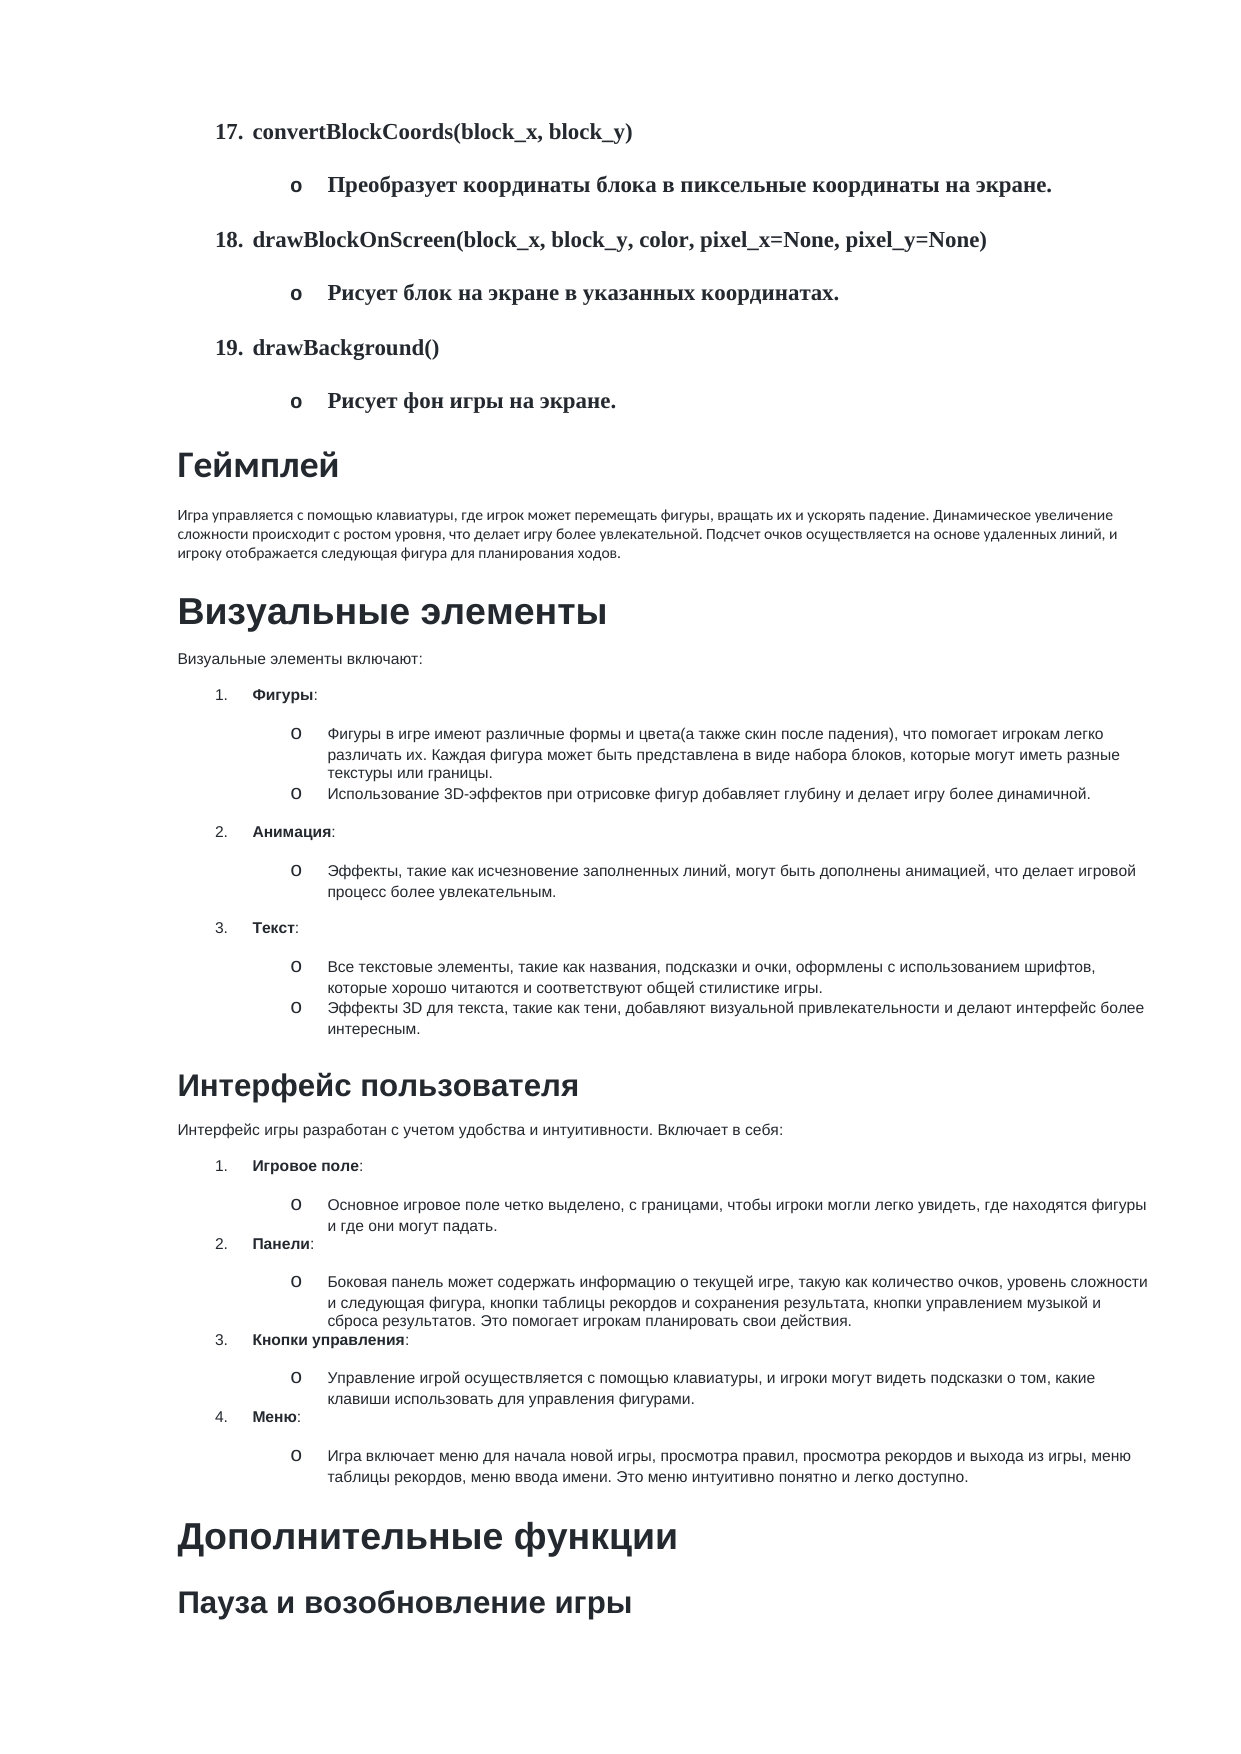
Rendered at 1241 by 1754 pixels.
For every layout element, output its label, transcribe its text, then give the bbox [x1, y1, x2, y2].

text Пауза и возобновление игры [177, 1584, 1152, 1621]
text Геймплей [177, 441, 1152, 487]
list Основное игровое поле четко выделено, с границами, чтобы игроки могли легко увидеть, где находятся фигуры и где они могут падать. [290, 1193, 1152, 1234]
list Боковая панель может содержать информацию о текущей игре, такую как количество очков, уровень сложности и следующая фигура, кнопки таблицы рекордов и сохранения результата, кнопки управлением музыкой и сброса результатов. Это помогает игрокам планировать свои действия. [290, 1271, 1152, 1330]
text Интерфейс игры разработан с учетом удобства и интуитивности. Включает в себя: [177, 1121, 1152, 1139]
list Рисует блок на экране в указанных координатах. [290, 279, 1152, 307]
list Анимация: [215, 823, 1152, 841]
list Игровое поле: [215, 1157, 1152, 1175]
list drawBackground() [215, 333, 1152, 360]
text Визуальные элементы [177, 589, 1152, 632]
list Текст: [215, 919, 1152, 937]
list Эффекты 3D для текста, такие как тени, добавляют визуальной привлекательности и делают интерфейс более интересным. [290, 996, 1152, 1038]
list Меню: [215, 1408, 1152, 1426]
list Эффекты, такие как исчезновение заполненных линий, могут быть дополнены анимацией, что делает игровой процесс более увлекательным. [290, 859, 1152, 901]
text Дополнительные функции [177, 1514, 1152, 1558]
list Все текстовые элементы, такие как названия, подсказки и очки, оформлены с использованием шрифтов, которые хорошо читаются и соответствуют общей стилистике игры. [290, 955, 1152, 996]
list Панели: [215, 1234, 1152, 1253]
list Использование 3D-эффектов при отрисовке фигур добавляет глубину и делает игру более динамичной. [290, 782, 1152, 805]
list Фигуры в игре имеют различные формы и цвета(а также скин после падения), что помогает игрокам легко различать их. Каждая фигура может быть представлена в виде набора блоков, которые могут иметь разные текстуры или границы. [290, 722, 1152, 782]
list Кнопки управления: [215, 1330, 1152, 1348]
list Игра включает меню для начала новой игры, просмотра правил, просмотра рекордов и выхода из игры, меню таблицы рекордов, меню ввода имени. Это меню интуитивно понятно и легко доступно. [290, 1444, 1152, 1485]
list convertBlockCoords(block_x, block_y) [215, 118, 1152, 144]
list Управление игрой осуществляется с помощью клавиатуры, и игроки могут видеть подсказки о том, какие клавиши использовать для управления фигурами. [290, 1366, 1152, 1408]
list Преобразует координаты блока в пиксельные координаты на экране. [290, 171, 1152, 199]
list Фигуры: [215, 686, 1152, 704]
list drawBlockOnScreen(block_x, block_y, color, pixel_x=None, pixel_y=None) [215, 226, 1152, 252]
text Интерфейс пользователя [177, 1067, 1152, 1103]
list Рисует фон игры на экране. [290, 387, 1152, 414]
text Игра управляется с помощью клавиатуры, где игрок может перемещать фигуры, вращать их и ускорять падение. Динамическое увеличение сложности происходит с ростом уровня, что делает игру более увлекательной. Подсчет очков осуществляется на основе удаленных линий, и игроку отображается следующая фигура для планирования ходов. [177, 505, 1152, 562]
text Визуальные элементы включают: [177, 650, 1152, 668]
